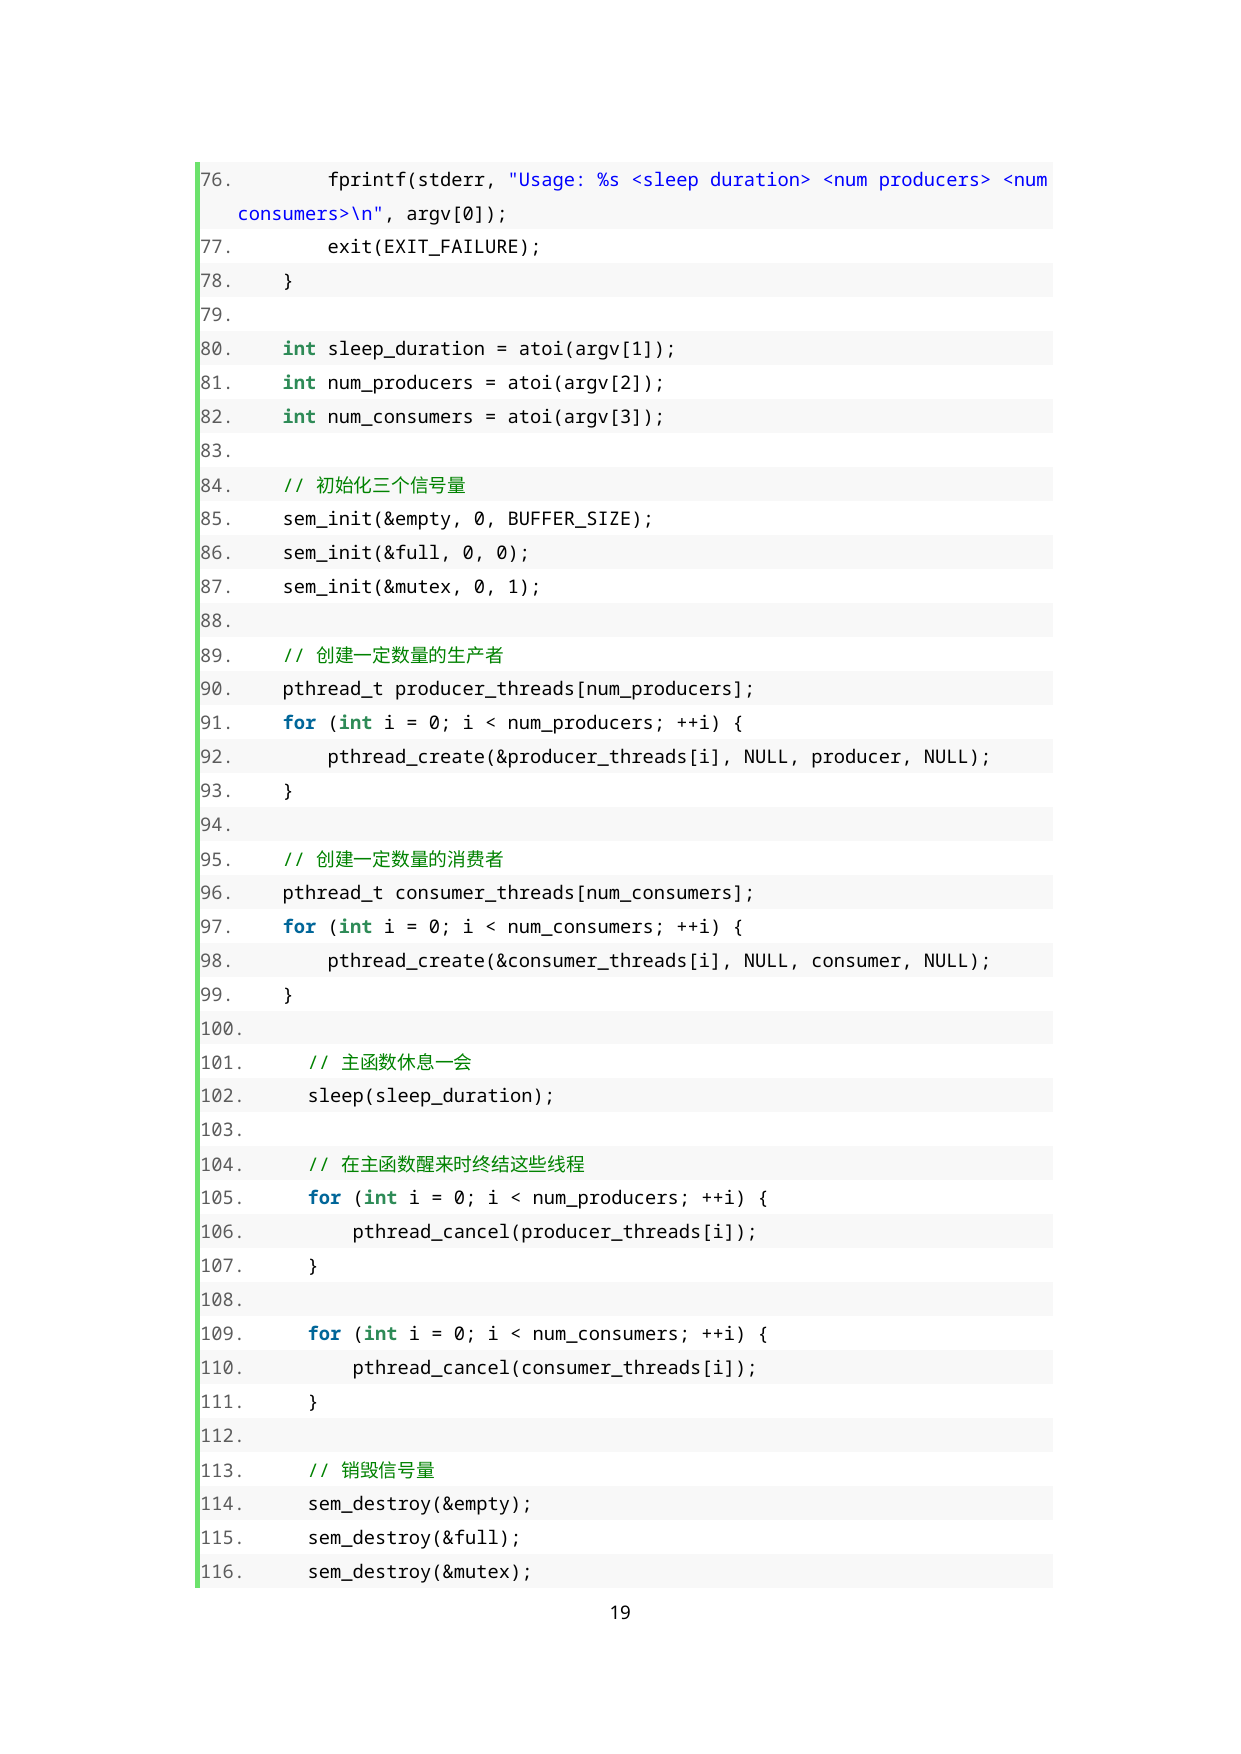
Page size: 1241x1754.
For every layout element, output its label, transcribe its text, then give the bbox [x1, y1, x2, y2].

list int sleep_duration = atoi(argv[1]); [200, 331, 1053, 365]
list } [200, 263, 1053, 297]
list sem_init(&full, 0, 0); [200, 535, 1053, 569]
list sem_destroy(&mutex); [200, 1554, 1053, 1588]
list // 创建一定数量的生产者 [200, 637, 1053, 671]
list sem_init(&empty, 0, BUFFER_SIZE); [200, 501, 1053, 535]
list sleep(sleep_duration); [200, 1078, 1053, 1112]
list pthread_create(&producer_threads[i], NULL, producer, NULL); [200, 739, 1053, 773]
list } [200, 1248, 1053, 1282]
list pthread_t consumer_threads[num_consumers]; [200, 875, 1053, 909]
list for (int i = 0; i < num_consumers; ++i) { [200, 909, 1053, 943]
list int num_producers = atoi(argv[2]); [200, 365, 1053, 399]
list pthread_t producer_threads[num_producers]; [200, 671, 1053, 705]
list // 创建一定数量的消费者 [200, 841, 1053, 875]
list sem_destroy(&empty); [200, 1486, 1053, 1520]
list for (int i = 0; i < num_consumers; ++i) { [200, 1316, 1053, 1350]
list exit(EXIT_FAILURE); [200, 229, 1053, 263]
list } [200, 773, 1053, 807]
list pthread_cancel(producer_threads[i]); [200, 1214, 1053, 1248]
list int num_consumers = atoi(argv[3]); [200, 399, 1053, 433]
list } [200, 977, 1053, 1011]
list for (int i = 0; i < num_producers; ++i) { [200, 705, 1053, 739]
list pthread_create(&consumer_threads[i], NULL, consumer, NULL); [200, 943, 1053, 977]
list sem_init(&mutex, 0, 1); [200, 569, 1053, 603]
list } [200, 1384, 1053, 1418]
list // 主函数休息一会 [200, 1044, 1053, 1078]
list pthread_cancel(consumer_threads[i]); [200, 1350, 1053, 1384]
list fprintf(stderr, "Usage: %s <sleep duration> <num producers> <num consumers>\n", argv[0]); [200, 162, 1053, 229]
list sem_destroy(&full); [200, 1520, 1053, 1554]
list // 在主函数醒来时终结这些线程 [200, 1146, 1053, 1180]
list // 销毁信号量 [200, 1452, 1053, 1486]
list for (int i = 0; i < num_producers; ++i) { [200, 1180, 1053, 1214]
list // 初始化三个信号量 [200, 467, 1053, 501]
